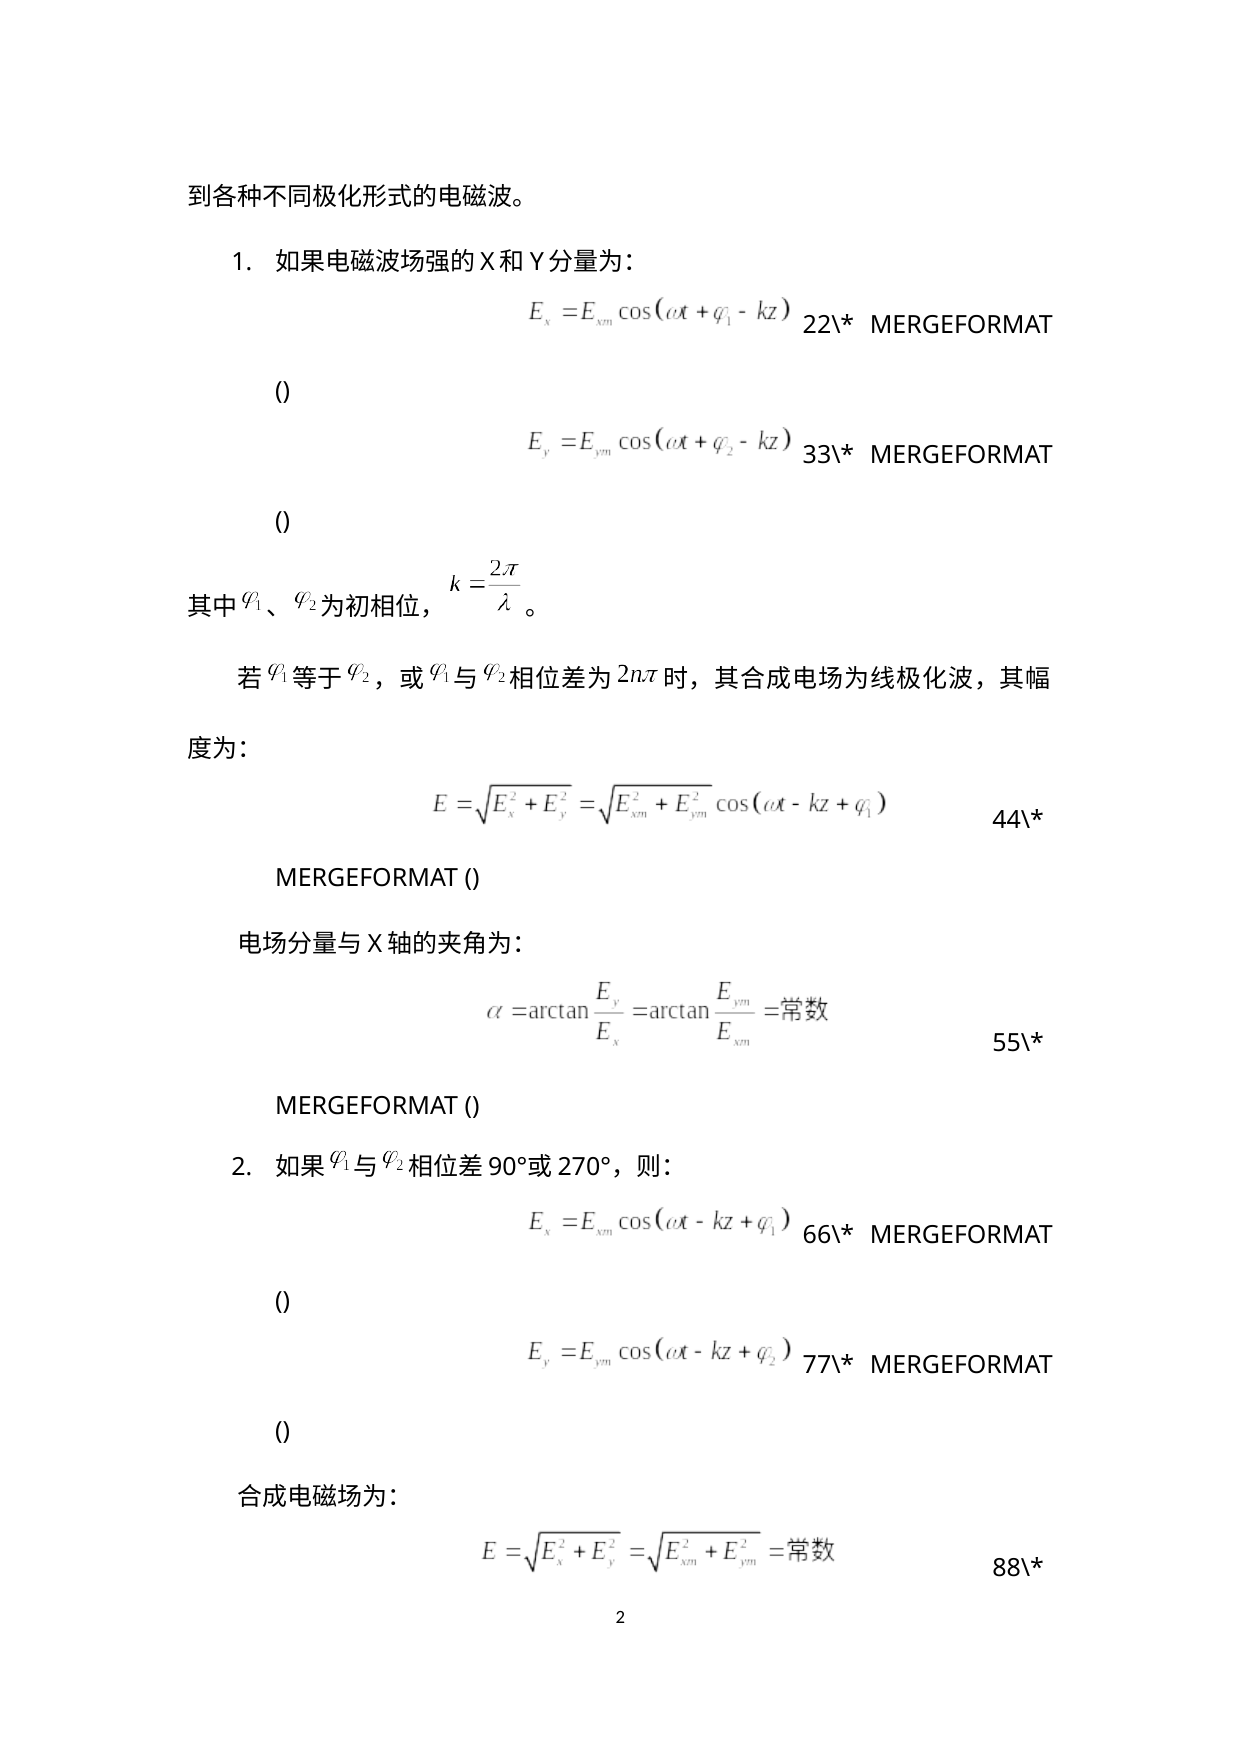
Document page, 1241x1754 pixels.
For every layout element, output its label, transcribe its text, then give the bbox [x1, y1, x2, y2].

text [187, 162, 1053, 227]
list 如果电磁波场强的X和Y分量为： [231, 227, 1053, 292]
text 其中、为初相位，。 [187, 552, 1053, 649]
text 若等于，或与相位差为时，其合成电场为线极化波，其幅度为： [187, 649, 1053, 779]
text 合成电磁场为： [187, 1462, 1053, 1527]
list 如果与相位差90°或270°，则： [231, 1137, 1053, 1202]
text 电场分量与X轴的夹角为： [187, 909, 1053, 974]
